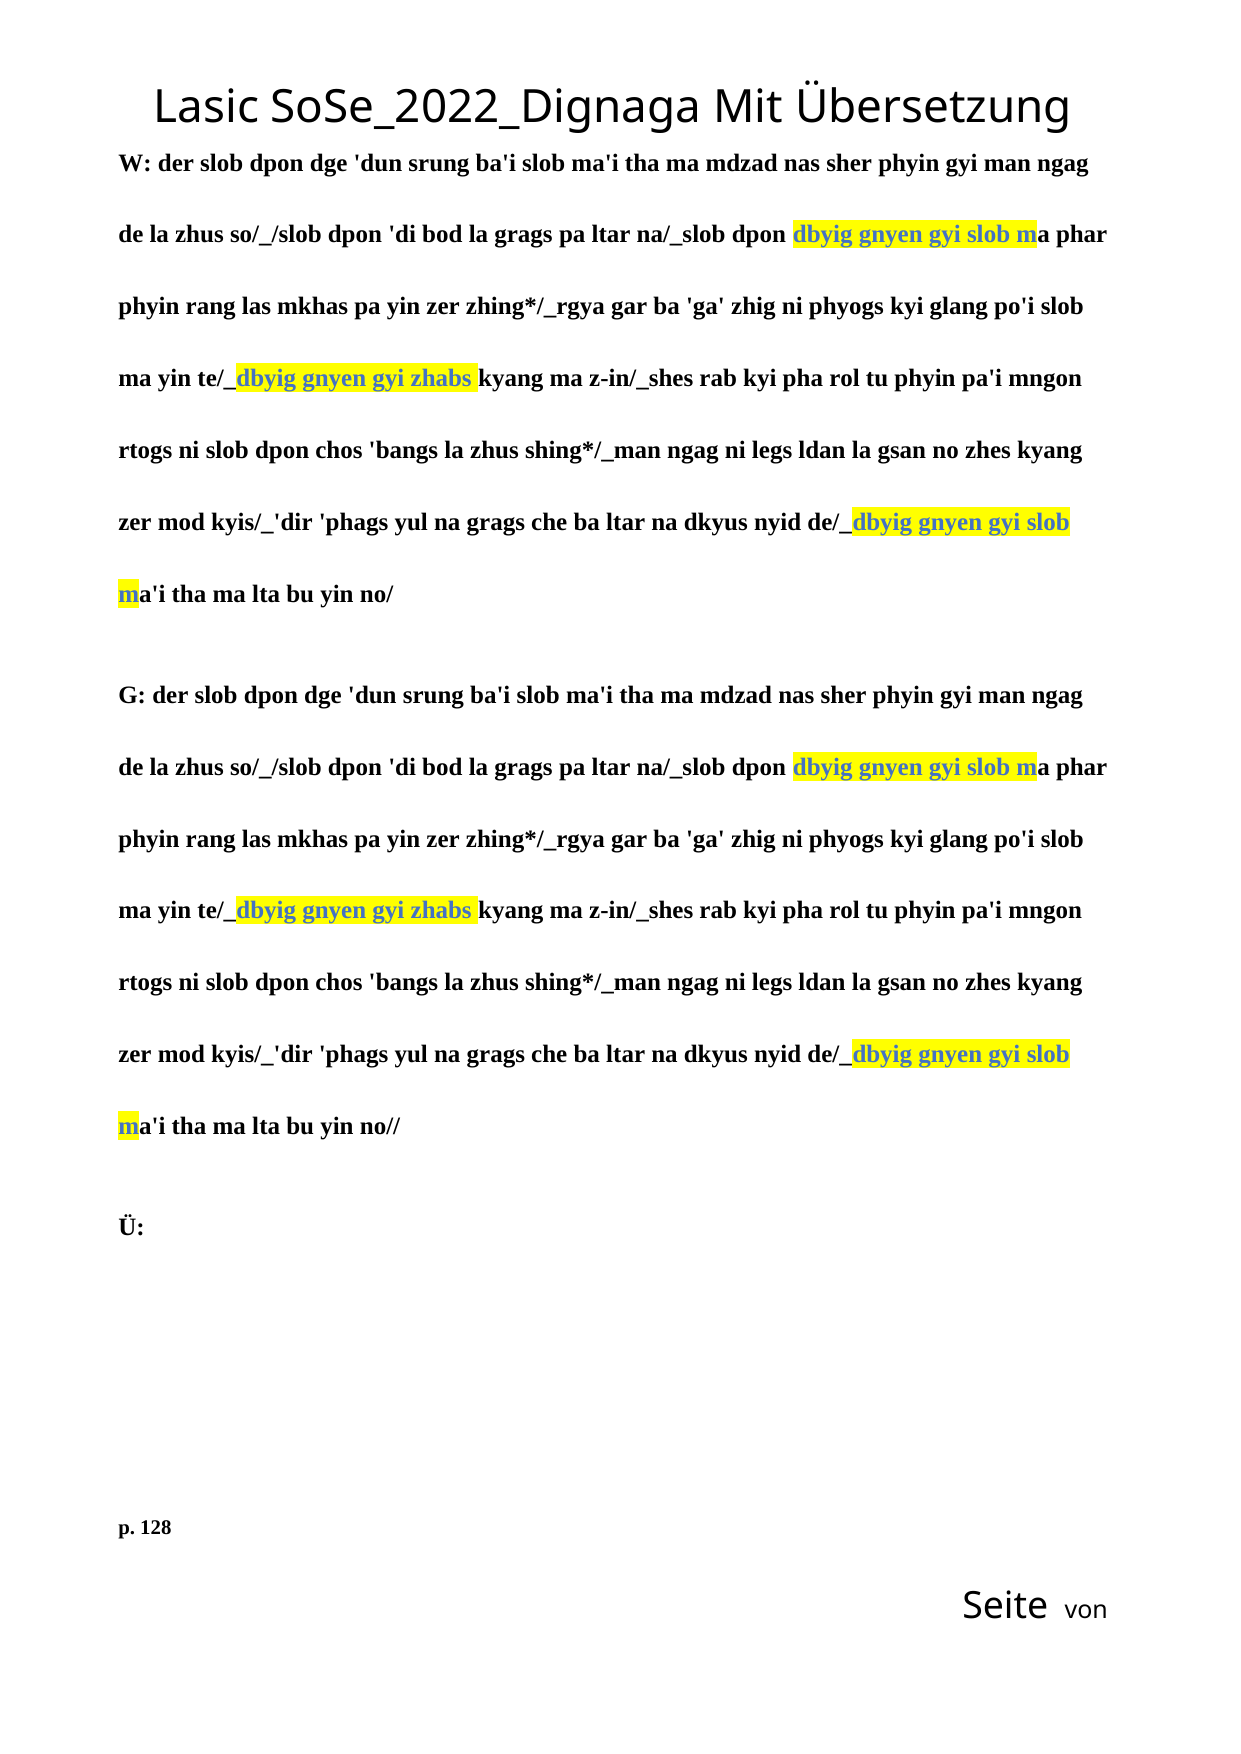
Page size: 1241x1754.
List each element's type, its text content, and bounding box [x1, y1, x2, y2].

text Ü: [118, 1212, 1107, 1241]
text G: der slob dpon dge 'dun srung ba'i slob ma'i tha ma mdzad nas sher phyin gyi man ngag de la zhus so/_/slob dpon 'di bod la grags pa ltar na/_slob dpon dbyig gnyen gyi slob ma phar phyin rang las mkhas pa yin zer zhing*/_rgya gar ba 'ga' zhig ni phyogs kyi glang po'i slob ma yin te/_dbyig gnyen gyi zhabs kyang ma z-in/_shes rab kyi pha rol tu phyin pa'i mngon rtogs ni slob dpon chos 'bangs la zhus shing*/_man ngag ni legs ldan la gsan no zhes kyang zer mod kyis/_'dir 'phags yul na grags che ba ltar na dkyus nyid de/_dbyig gnyen gyi slob ma'i tha ma lta bu yin no// [118, 680, 1107, 1140]
text p. 128 [118, 1515, 1107, 1539]
text W: der slob dpon dge 'dun srung ba'i slob ma'i tha ma mdzad nas sher phyin gyi man ngag de la zhus so/_/slob dpon 'di bod la grags pa ltar na/_slob dpon dbyig gnyen gyi slob ma phar phyin rang las mkhas pa yin zer zhing*/_rgya gar ba 'ga' zhig ni phyogs kyi glang po'i slob ma yin te/_dbyig gnyen gyi zhabs kyang ma z-in/_shes rab kyi pha rol tu phyin pa'i mngon rtogs ni slob dpon chos 'bangs la zhus shing*/_man ngag ni legs ldan la gsan no zhes kyang zer mod kyis/_'dir 'phags yul na grags che ba ltar na dkyus nyid de/_dbyig gnyen gyi slob ma'i tha ma lta bu yin no/ [118, 148, 1107, 608]
